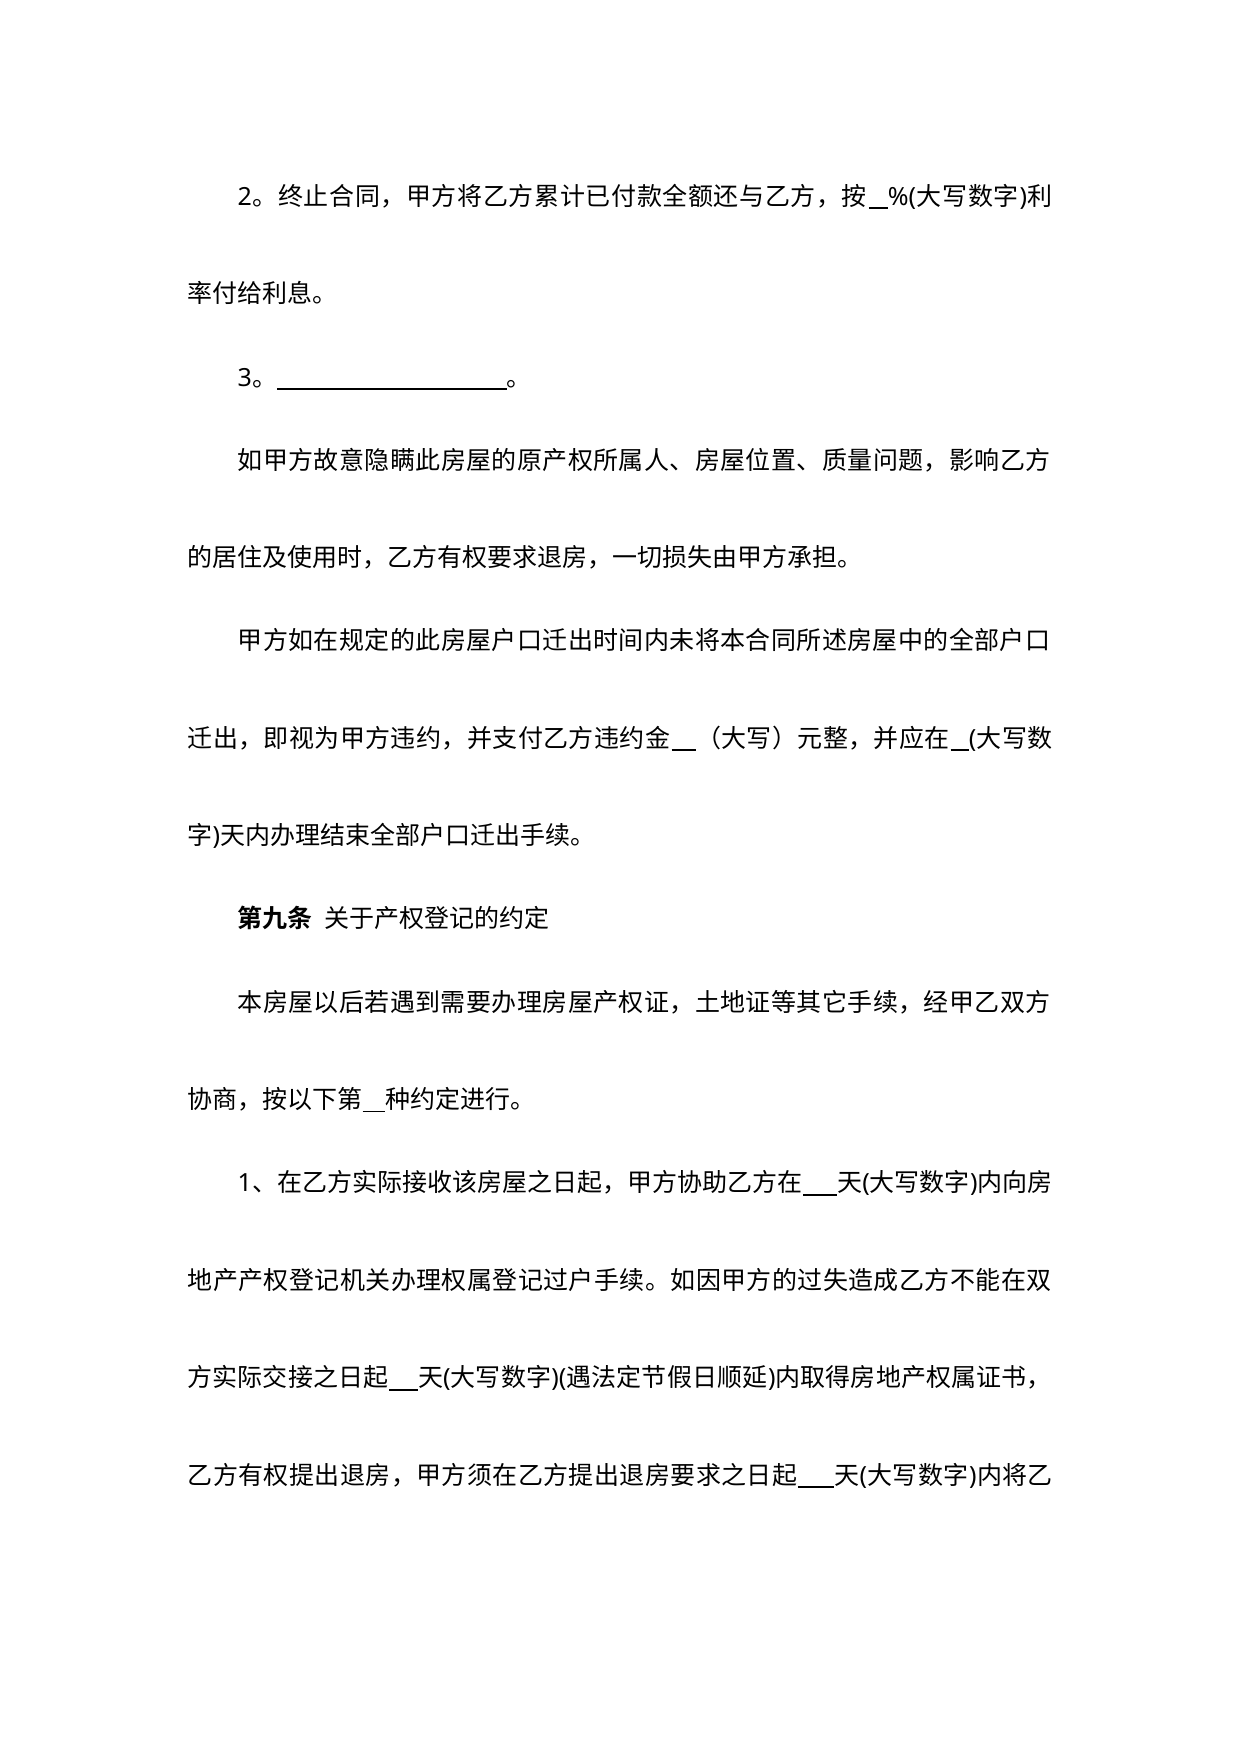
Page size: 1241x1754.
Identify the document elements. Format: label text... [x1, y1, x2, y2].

text 甲方如在规定的此房屋户口迁出时间内未将本合同所述房屋中的全部户口迁出，即视为甲方违约，并支付乙方违约金 （大写）元整，并应在 (大写数字)天内办理结束全部户口迁出手续。 [187, 606, 1053, 866]
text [187, 1148, 1053, 1506]
text 3。 。 [187, 343, 1053, 408]
text 本房屋以后若遇到需要办理房屋产权证，土地证等其它手续，经甲乙双方协商，按以下第 种约定进行。 [187, 968, 1053, 1130]
text 2。终止合同，甲方将乙方累计已付款全额还与乙方，按 %(大写数字)利率付给利息。 [187, 162, 1053, 324]
text 第九条 关于产权登记的约定 [187, 884, 1053, 949]
text 如甲方故意隐瞒此房屋的原产权所属人、房屋位置、质量问题，影响乙方的居住及使用时，乙方有权要求退房，一切损失由甲方承担。 [187, 426, 1053, 588]
